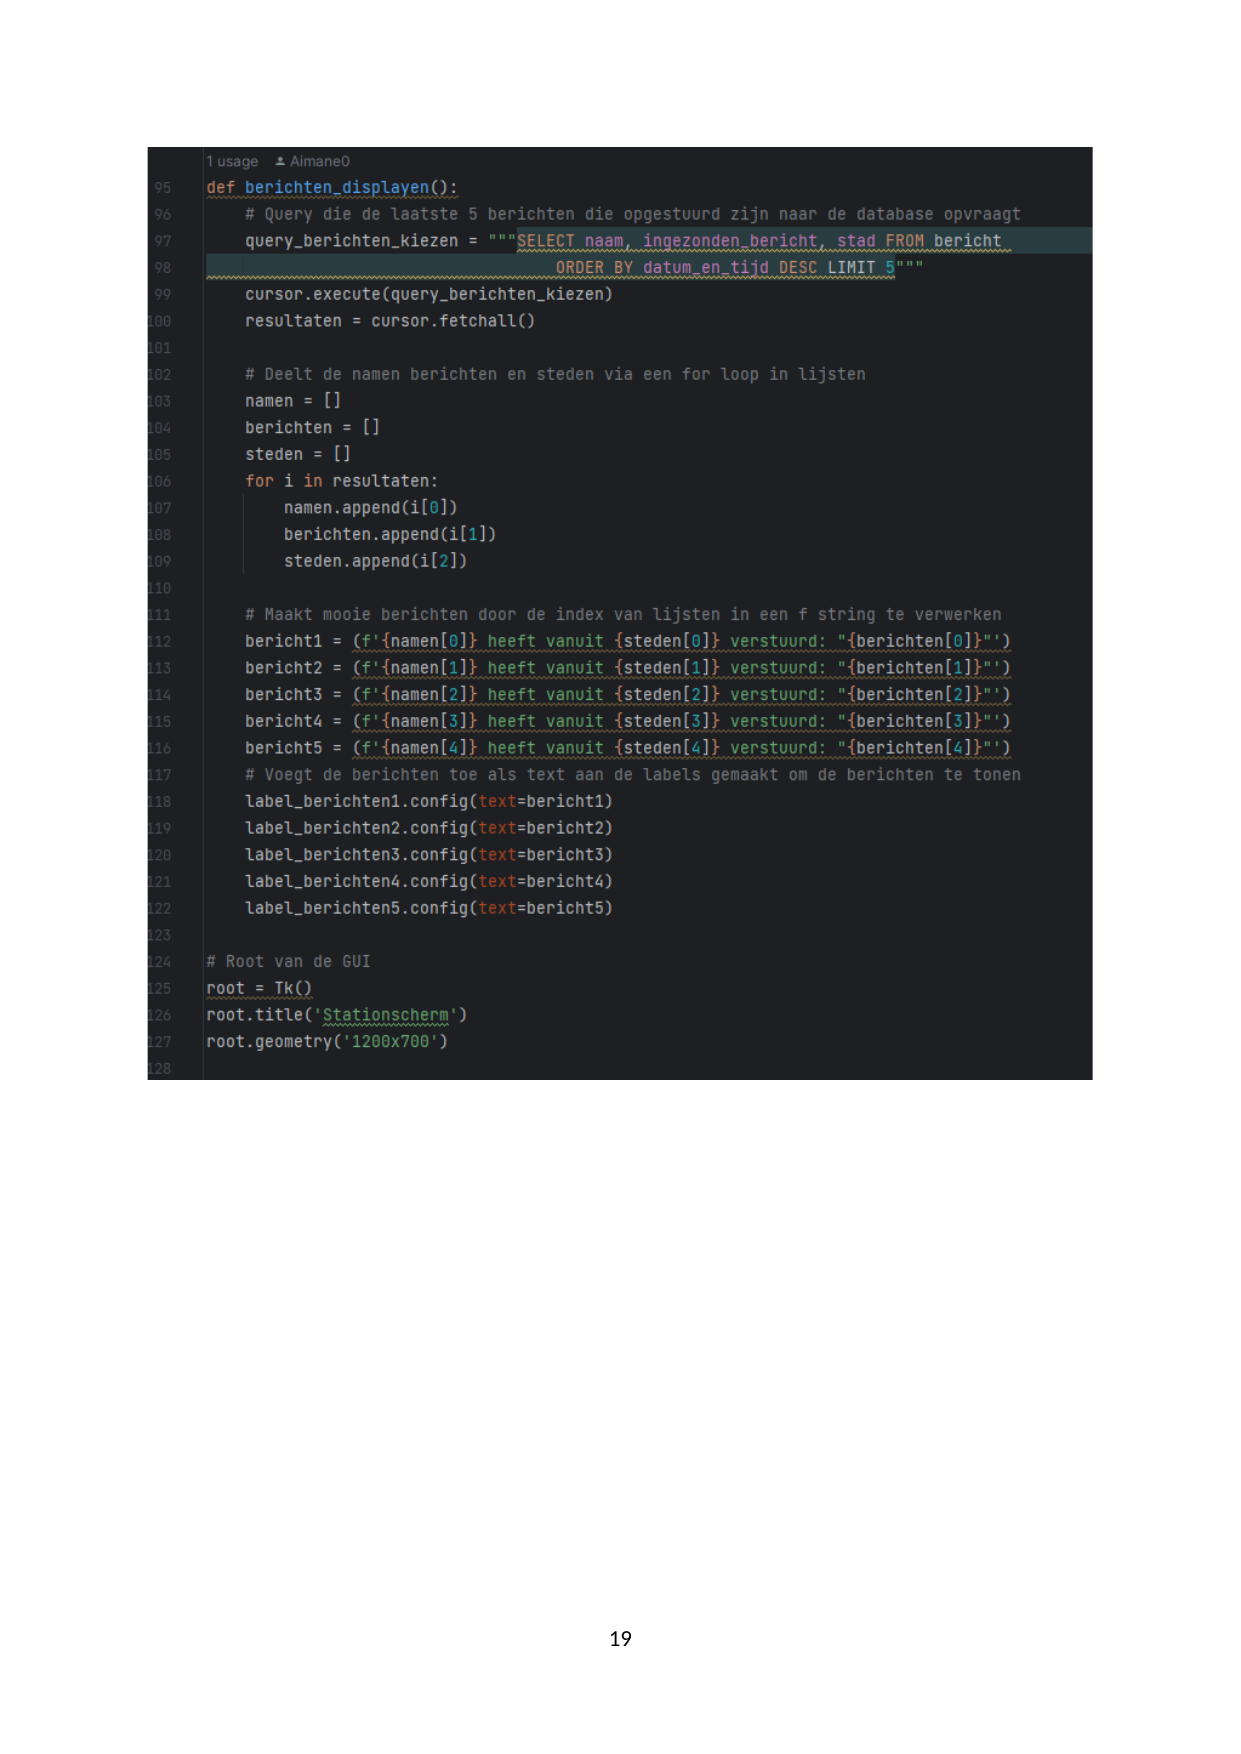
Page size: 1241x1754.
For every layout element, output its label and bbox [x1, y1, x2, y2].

picture [147, 147, 1093, 1080]
